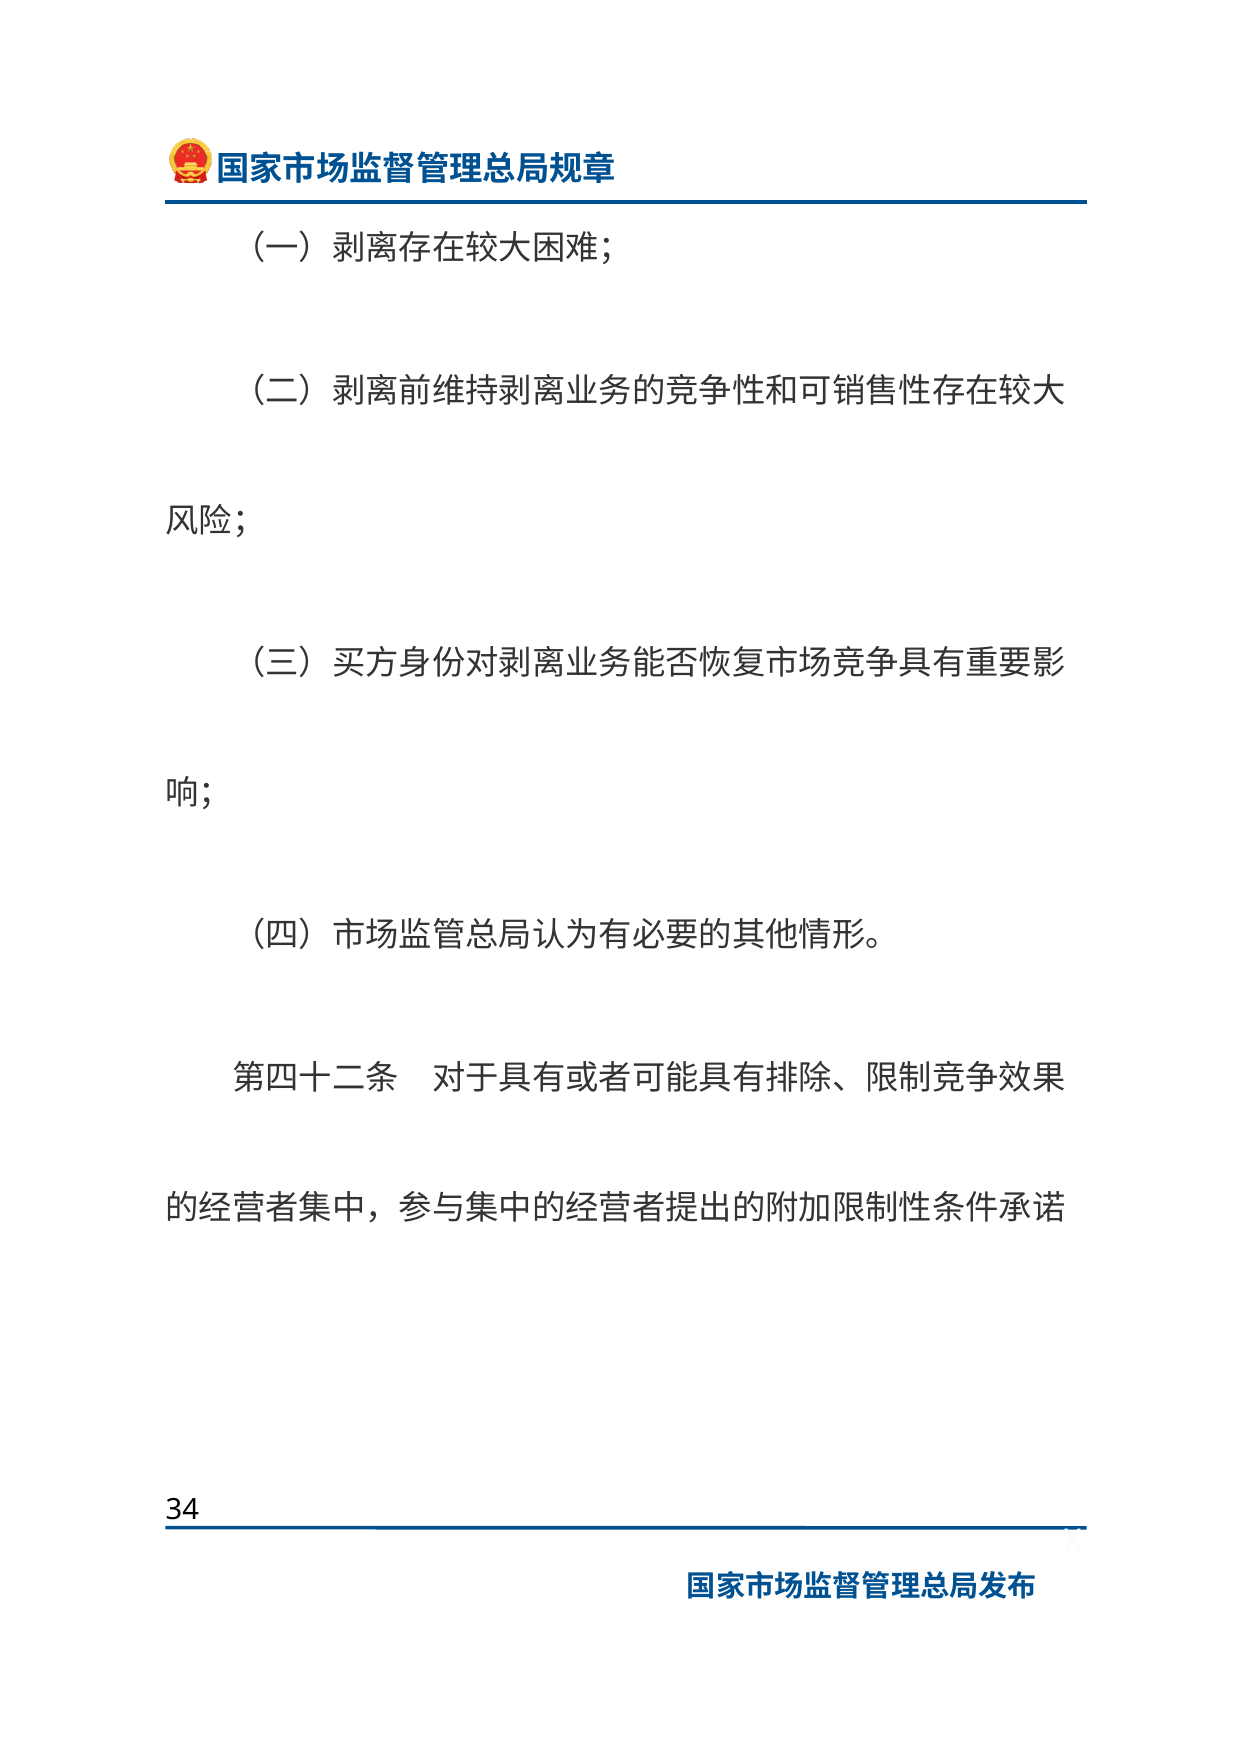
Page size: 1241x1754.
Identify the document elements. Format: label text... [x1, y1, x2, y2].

text （二）剥离前维持剥离业务的竞争性和可销售性存在较大风险； [165, 355, 1087, 550]
text 第四十二条 对于具有或者可能具有排除、限制竞争效果的经营者集中，参与集中的经营者提出的附加限制性条件承诺方案能够有效减少集中对竞争产生的不利影响的，市场监管总局可以作出附加限制性条件批准决定。 [165, 1042, 1087, 1237]
text （一）剥离存在较大困难； [165, 213, 1087, 278]
text （四）市场监管总局认为有必要的其他情形。 [165, 900, 1087, 965]
picture [165, 136, 216, 187]
text （三）买方身份对剥离业务能否恢复市场竞争具有重要影响； [165, 627, 1087, 822]
